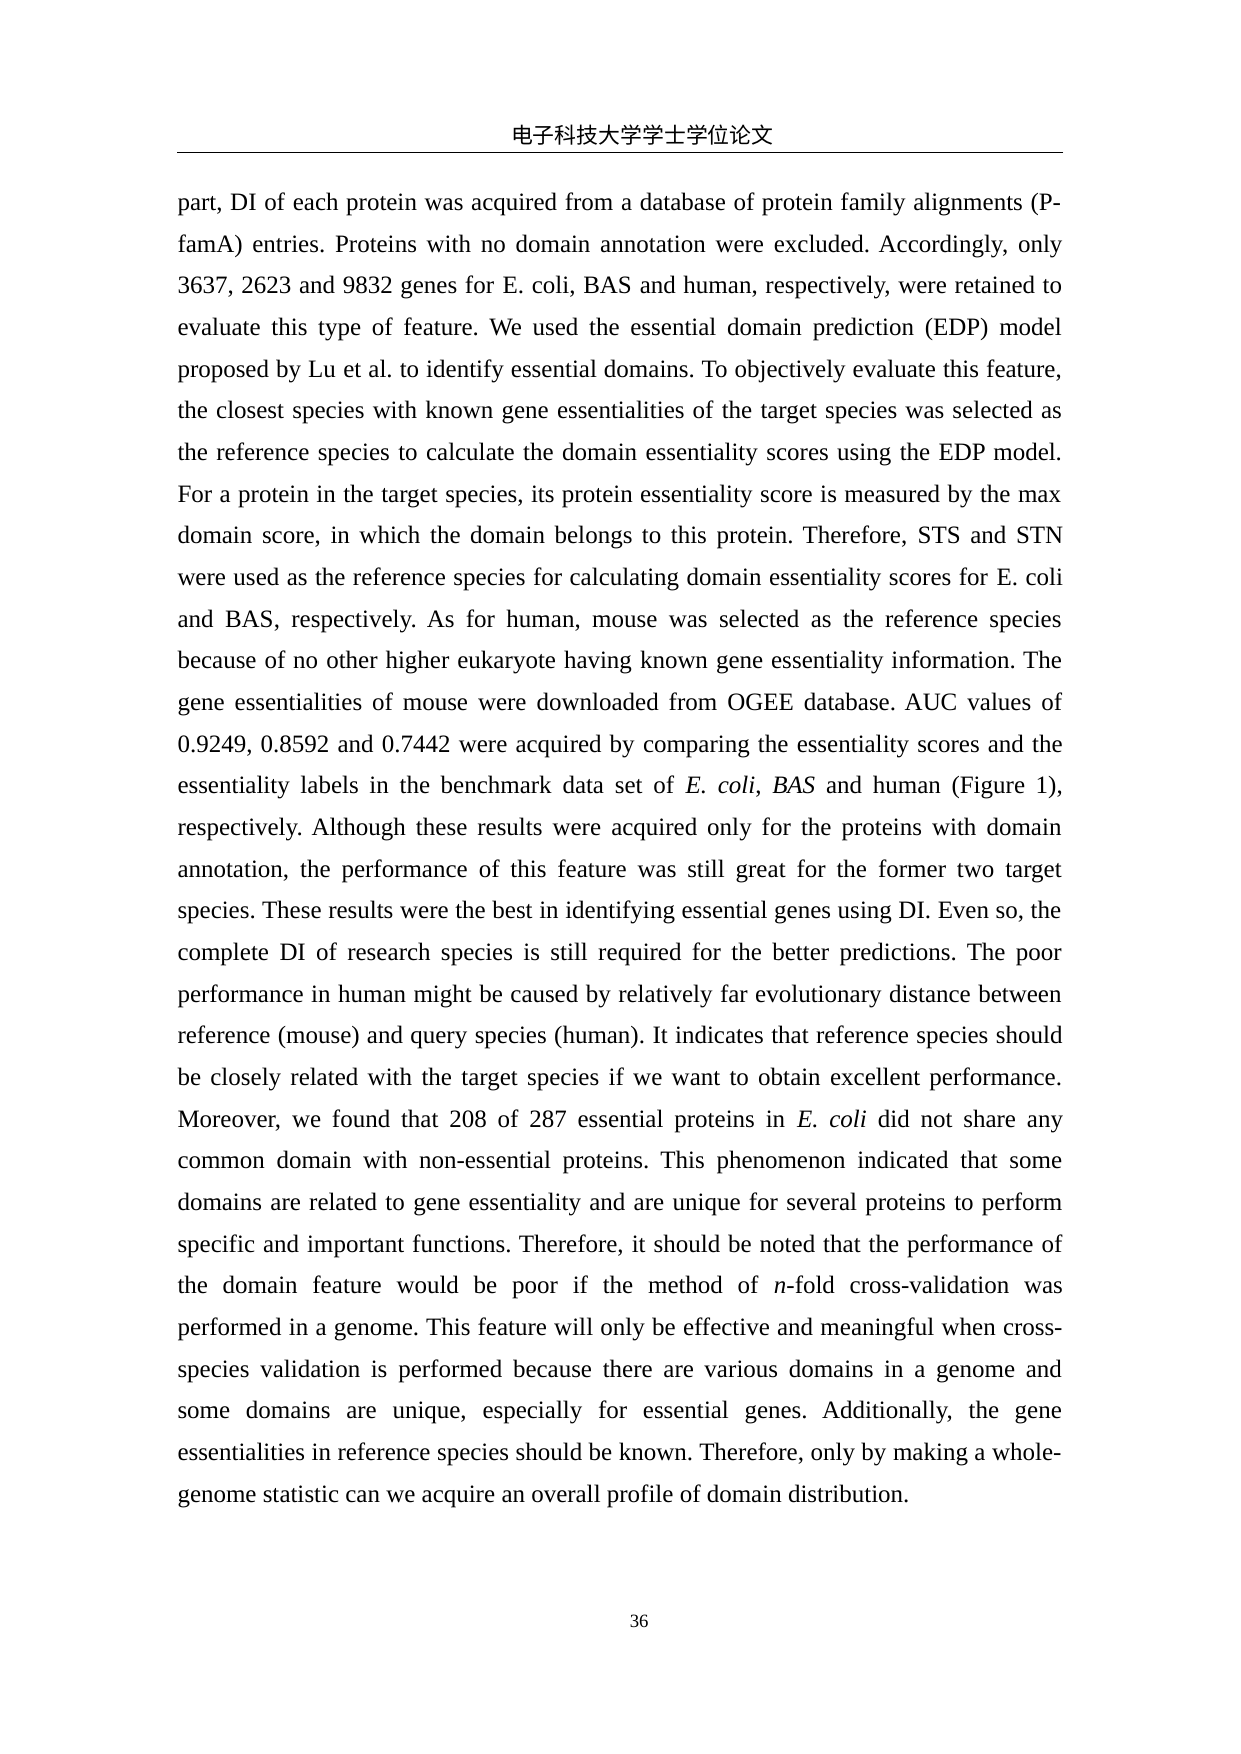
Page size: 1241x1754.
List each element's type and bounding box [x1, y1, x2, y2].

text [177, 177, 1063, 1511]
